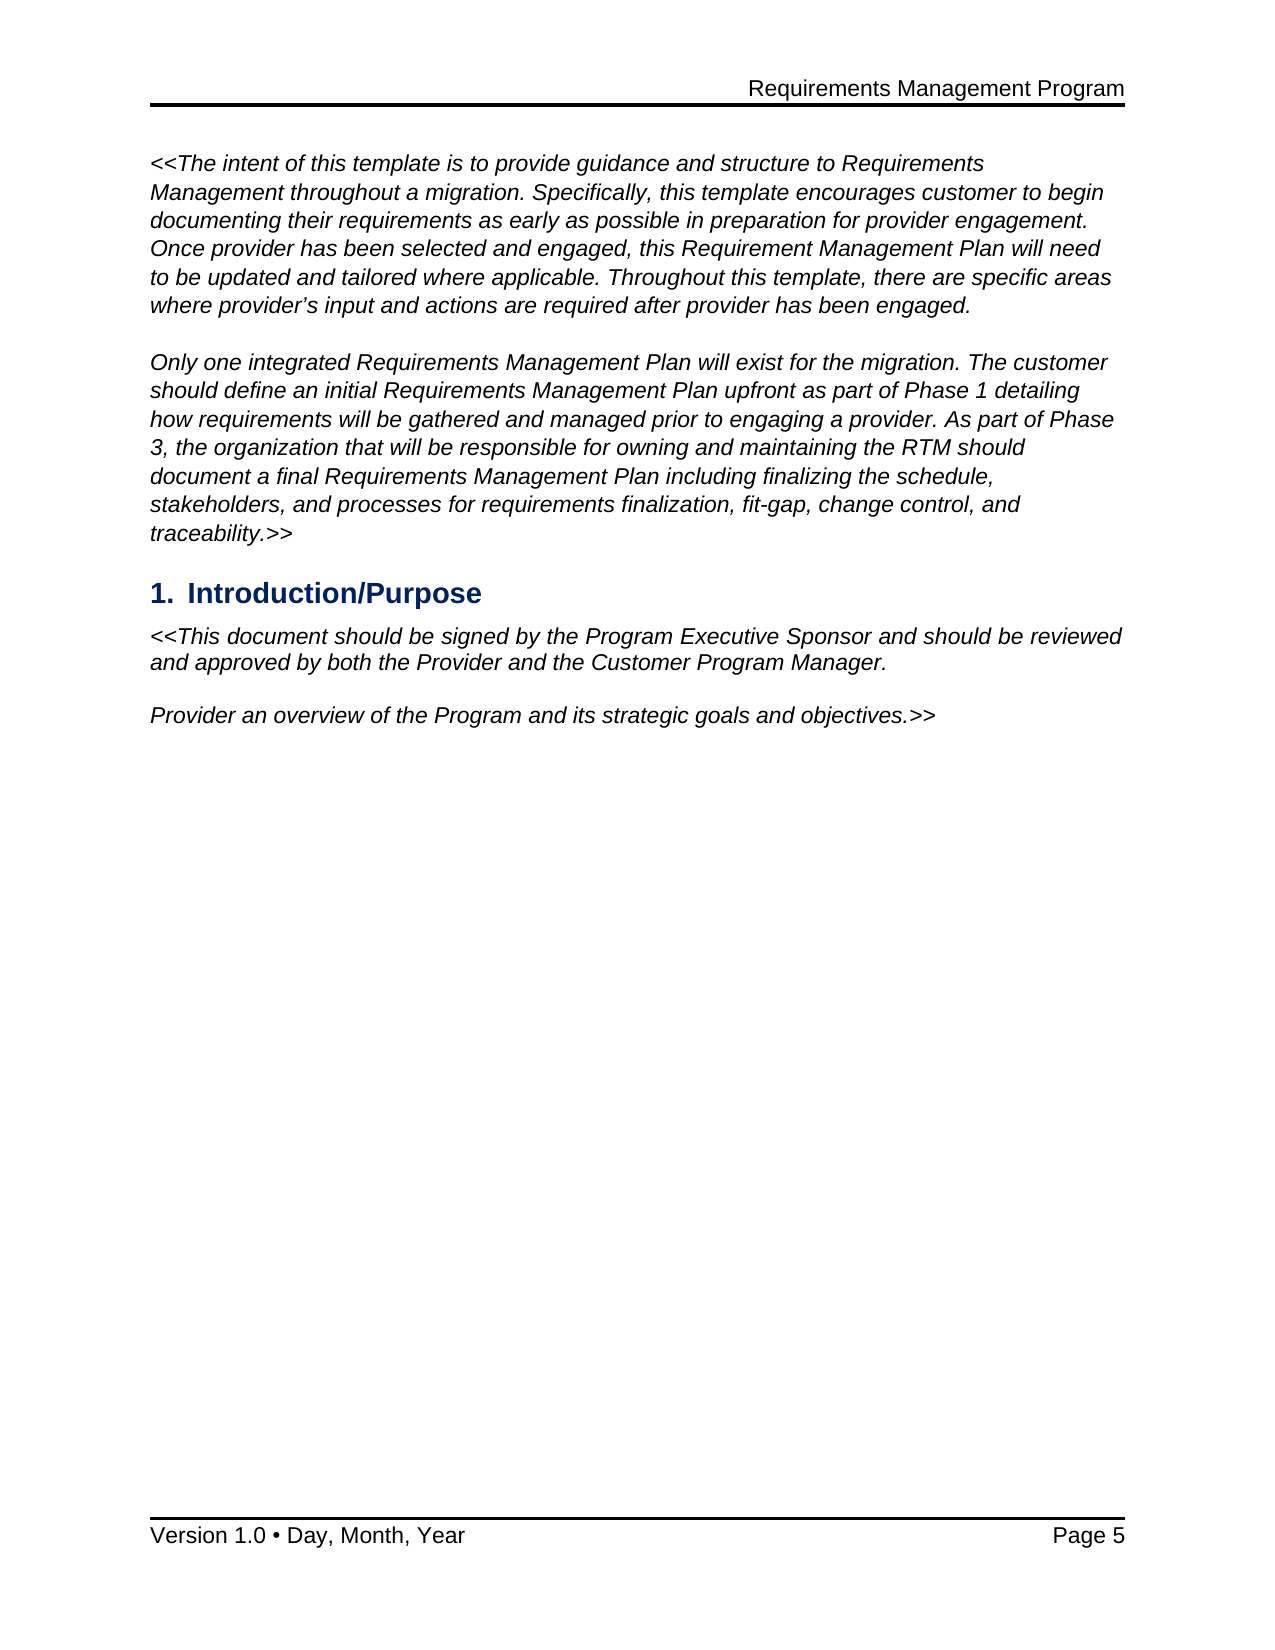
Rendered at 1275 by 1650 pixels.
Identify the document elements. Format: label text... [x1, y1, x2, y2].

text <<The intent of this template is to provide guidance and structure to Requirements Management throughout a migration. Specifically, this template encourages customer to begin documenting their requirements as early as possible in preparation for provider engagement. Once provider has been selected and engaged, this Requirement Management Plan will need to be updated and tailored where applicable. Throughout this template, there are specific areas where provider’s input and actions are required after provider has been engaged. [150, 150, 1125, 318]
text Provider an overview of the Program and its strategic goals and objectives.>> [150, 702, 1125, 728]
text Only one integrated Requirements Management Plan will exist for the migration. The customer should define an initial Requirements Management Plan upfront as part of Phase 1 detailing how requirements will be gathered and managed prior to engaging a provider. As part of Phase 3, the organization that will be responsible for owning and maintaining the RTM should document a final Requirements Management Plan including finalizing the schedule, stakeholders, and processes for requirements finalization, fit-gap, change control, and traceability.>> [150, 349, 1125, 546]
subtitle Introduction/Purpose [150, 577, 1125, 610]
text <<This document should be signed by the Program Executive Sponsor and should be reviewed and approved by both the Provider and the Customer Program Manager. [150, 623, 1125, 675]
